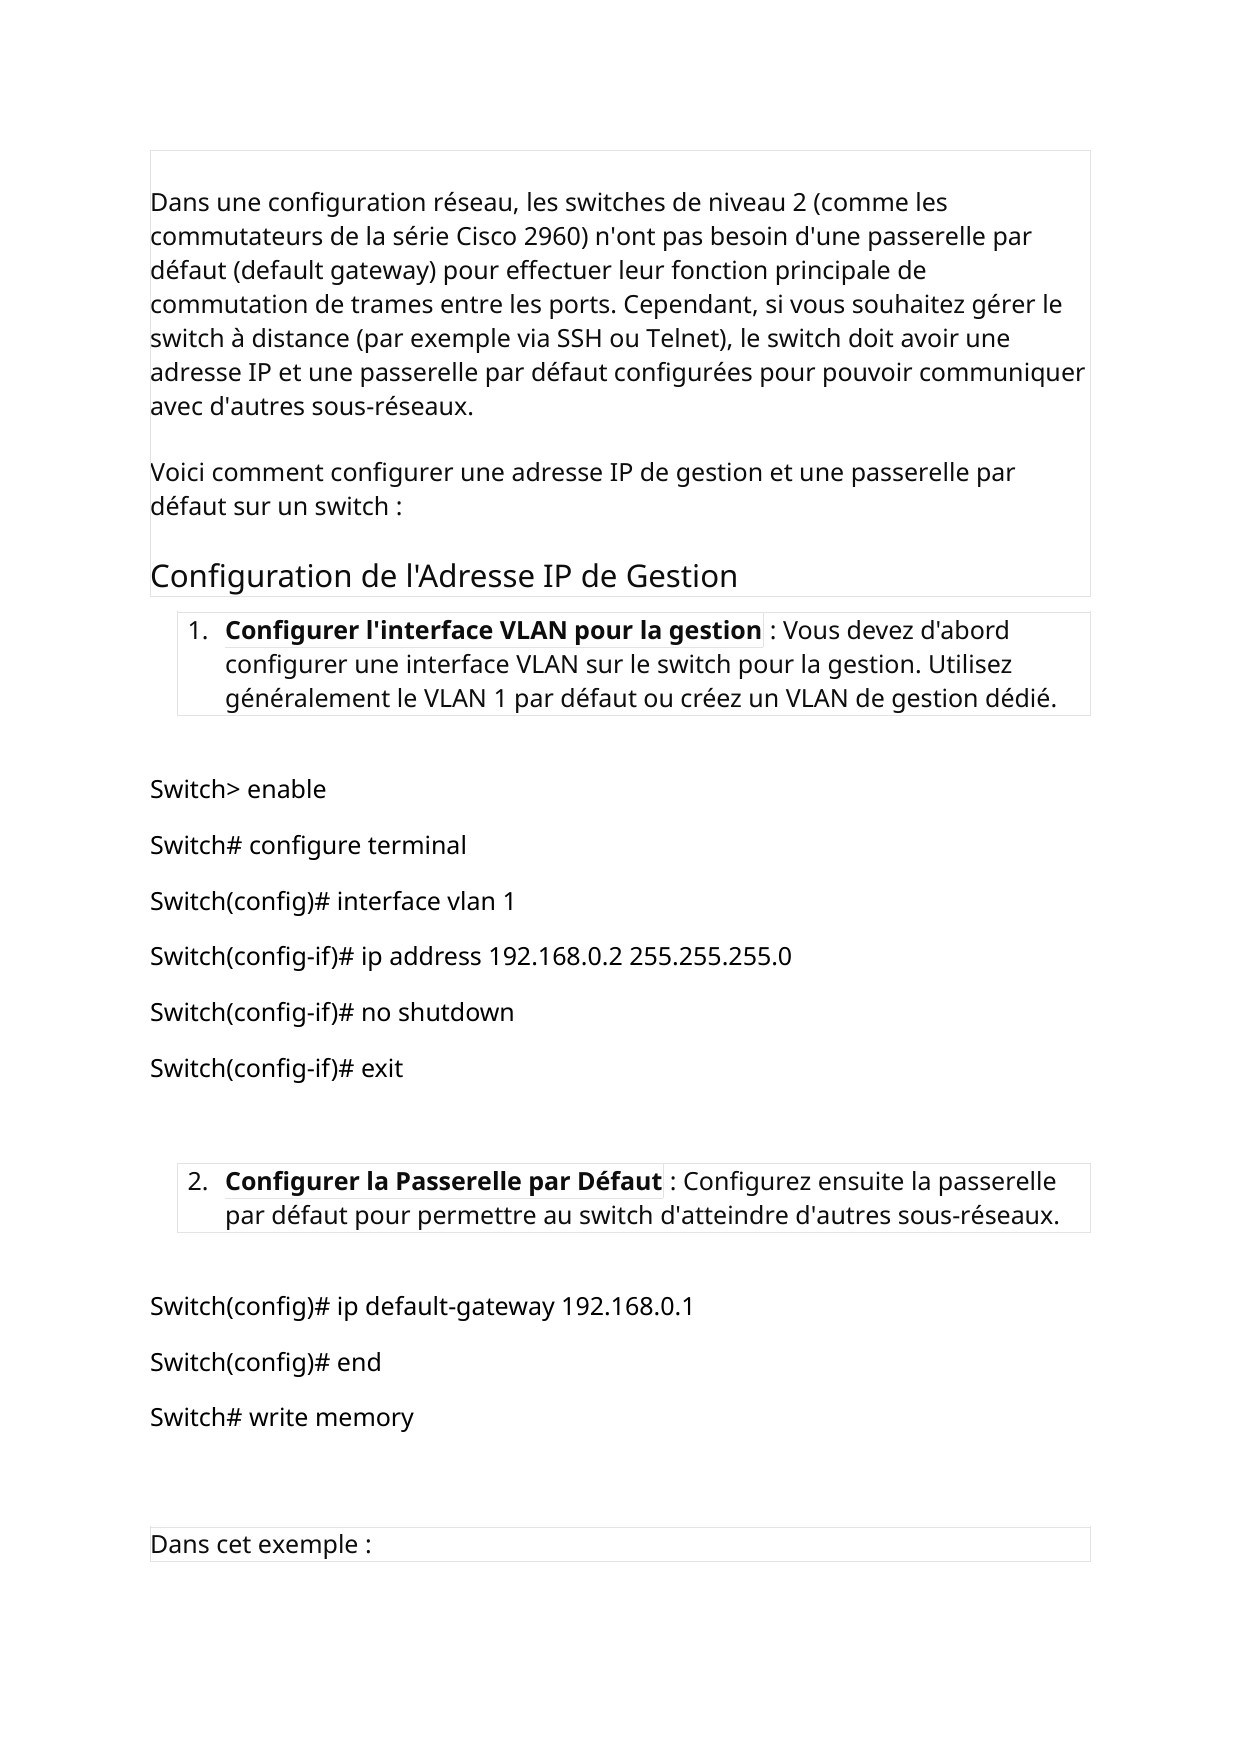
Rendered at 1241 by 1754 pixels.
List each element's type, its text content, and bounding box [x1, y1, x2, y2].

text Switch(config)# interface vlan 1 [150, 883, 1090, 917]
text Switch(config)# ip default-gateway 192.168.0.1 [150, 1288, 1090, 1322]
text Switch(config-if)# ip address 192.168.0.2 255.255.255.0 [150, 939, 1090, 973]
text Switch(config-if)# no shutdown [150, 995, 1090, 1029]
text Switch# write memory [150, 1400, 1090, 1434]
text Switch> enable [150, 772, 1090, 806]
text Dans cet exemple : [151, 1528, 1090, 1561]
text Switch# configure terminal [150, 827, 1090, 861]
subtitle Configuration de l'Adresse IP de Gestion [151, 553, 1090, 596]
text Dans une configuration réseau, les switches de niveau 2 (comme les commutateurs de la série Cisco 2960) n'ont pas besoin d'une passerelle par défaut (default gateway) pour effectuer leur fonction principale de commutation de trames entre les ports. Cependant, si vous souhaitez gérer le switch à distance (par exemple via SSH ou Telnet), le switch doit avoir une adresse IP et une passerelle par défaut configurées pour pouvoir communiquer avec d'autres sous-réseaux. [151, 151, 1090, 423]
list Configurer la Passerelle par Défaut : Configurez ensuite la passerelle par défaut pour permettre au switch d'atteindre d'autres sous-réseaux. [178, 1164, 1090, 1232]
text Switch(config)# end [150, 1344, 1090, 1378]
text Voici comment configurer une adresse IP de gestion et une passerelle par défaut sur un switch : [151, 454, 1090, 522]
list Configurer l'interface VLAN pour la gestion : Vous devez d'abord configurer une interface VLAN sur le switch pour la gestion. Utilisez généralement le VLAN 1 par défaut ou créez un VLAN de gestion dédié. [178, 613, 1090, 715]
text Switch(config-if)# exit [150, 1051, 1090, 1085]
